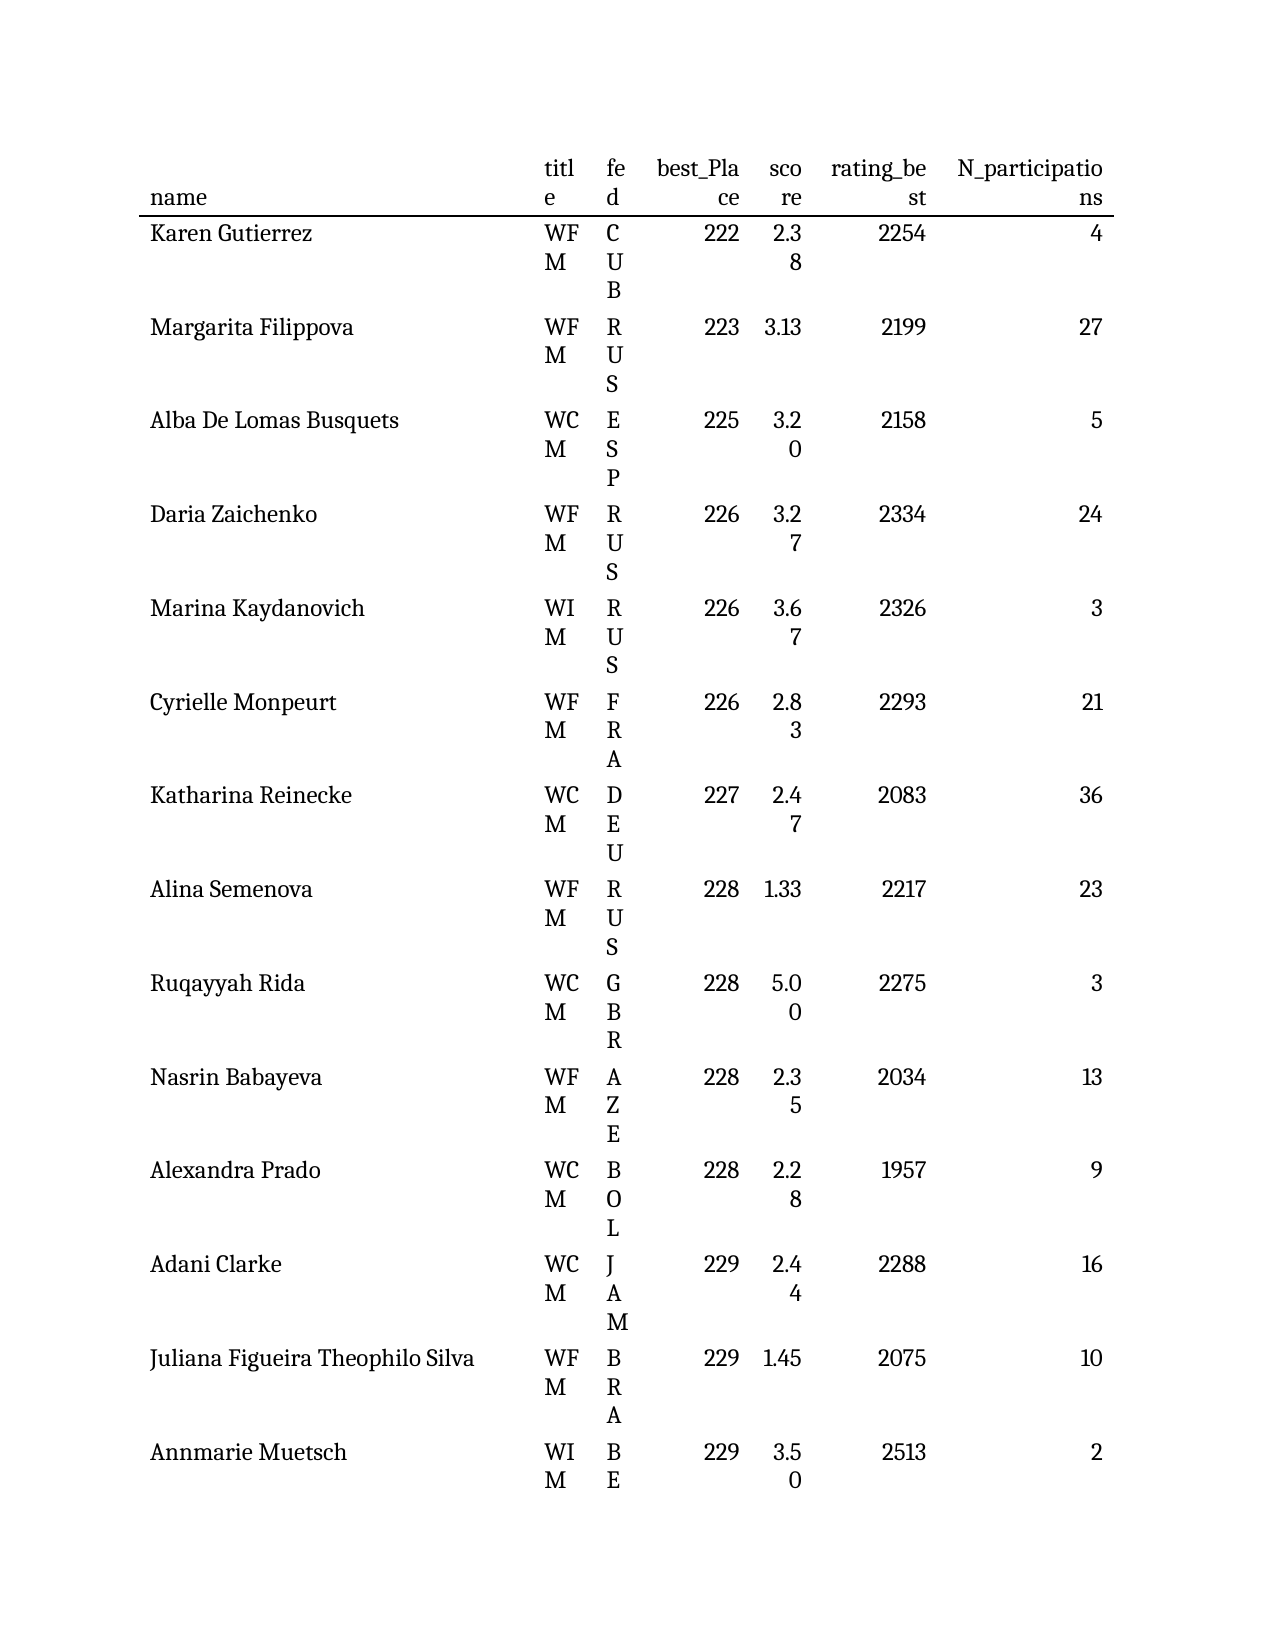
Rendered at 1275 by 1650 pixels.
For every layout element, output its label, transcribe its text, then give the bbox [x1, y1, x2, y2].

table_header title [533, 150, 595, 215]
table_header name [139, 150, 533, 215]
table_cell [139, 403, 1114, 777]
table_header score [751, 150, 813, 215]
table_header best_Place [637, 150, 751, 215]
table_header N_participations [937, 150, 1114, 215]
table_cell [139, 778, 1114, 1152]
table_header fed [595, 150, 637, 215]
table_header rating_best [813, 150, 937, 215]
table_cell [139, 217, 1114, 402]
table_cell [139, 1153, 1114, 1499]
